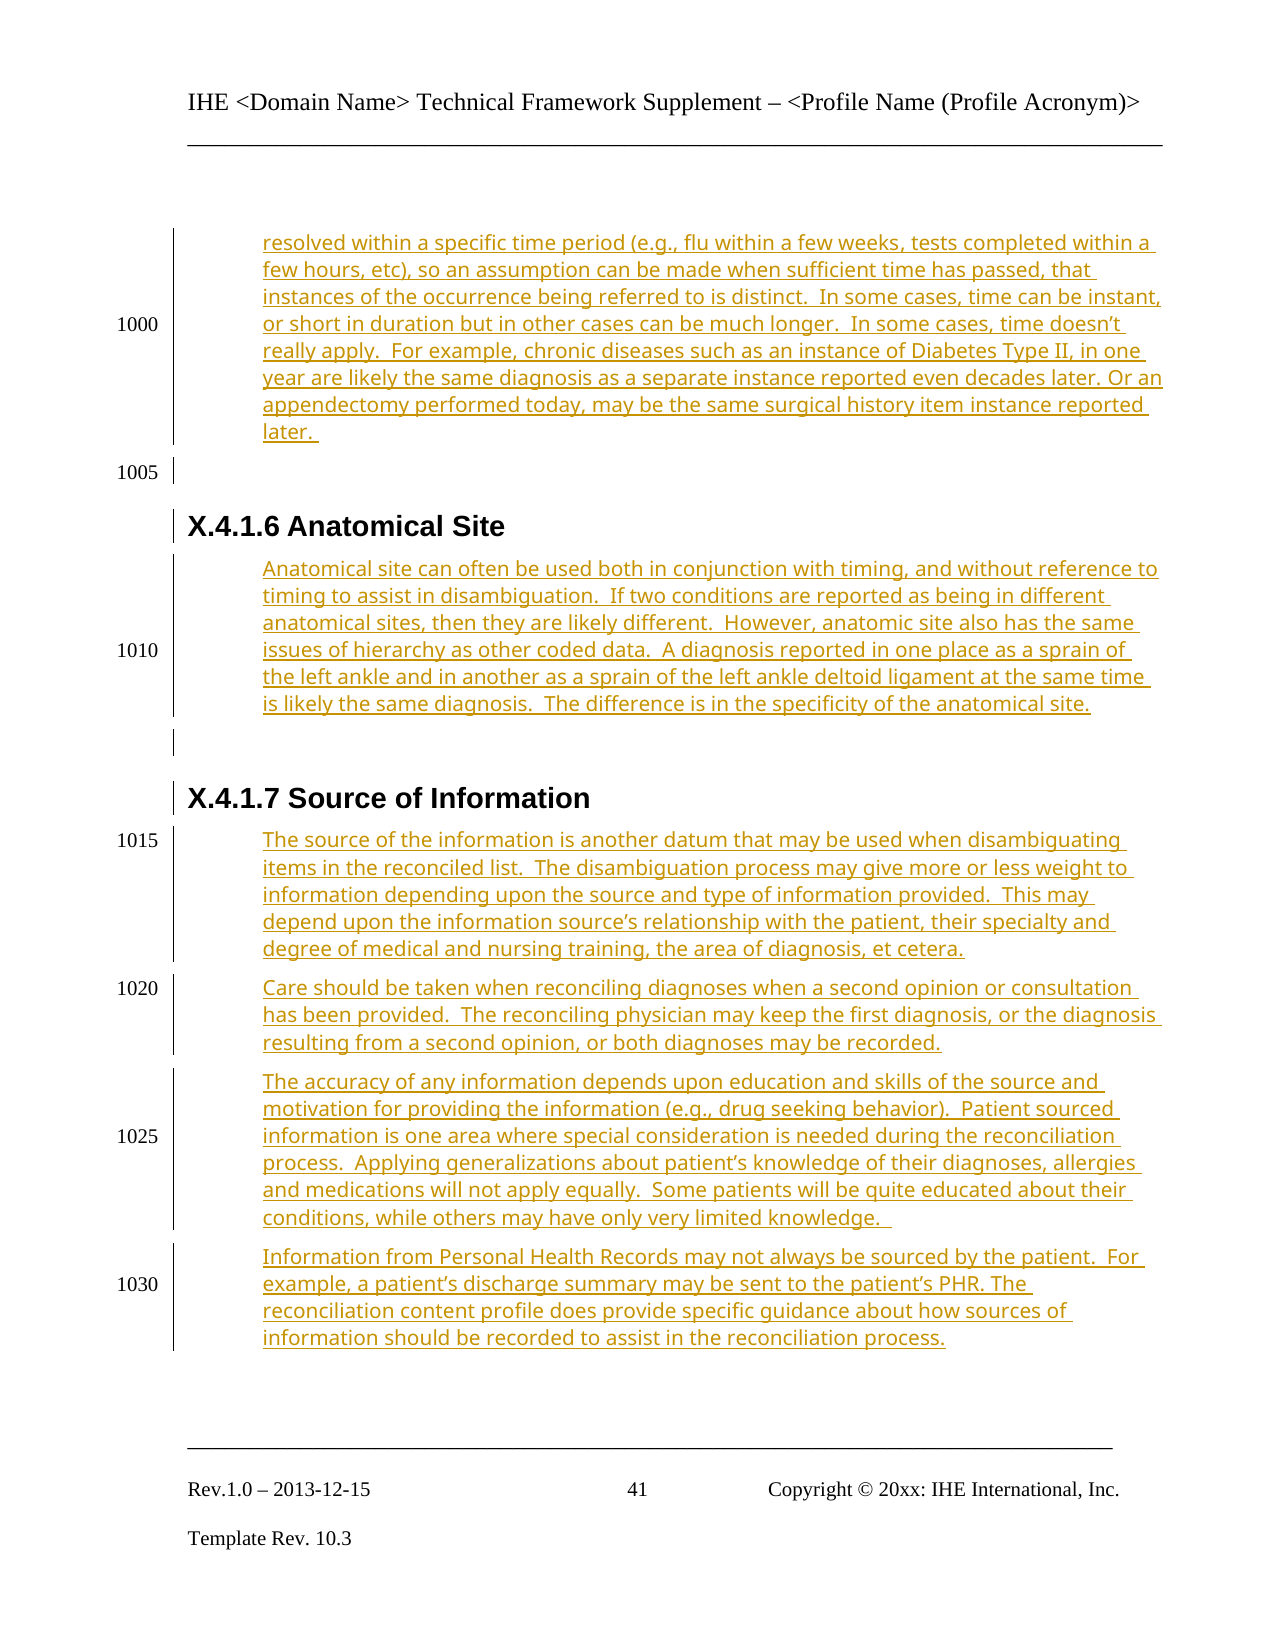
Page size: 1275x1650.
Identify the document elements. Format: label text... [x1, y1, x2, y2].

subtitle X.4.1.6 Anatomical Site [187, 509, 1162, 543]
subtitle X.4.1.7 Source of Information [187, 781, 1162, 815]
